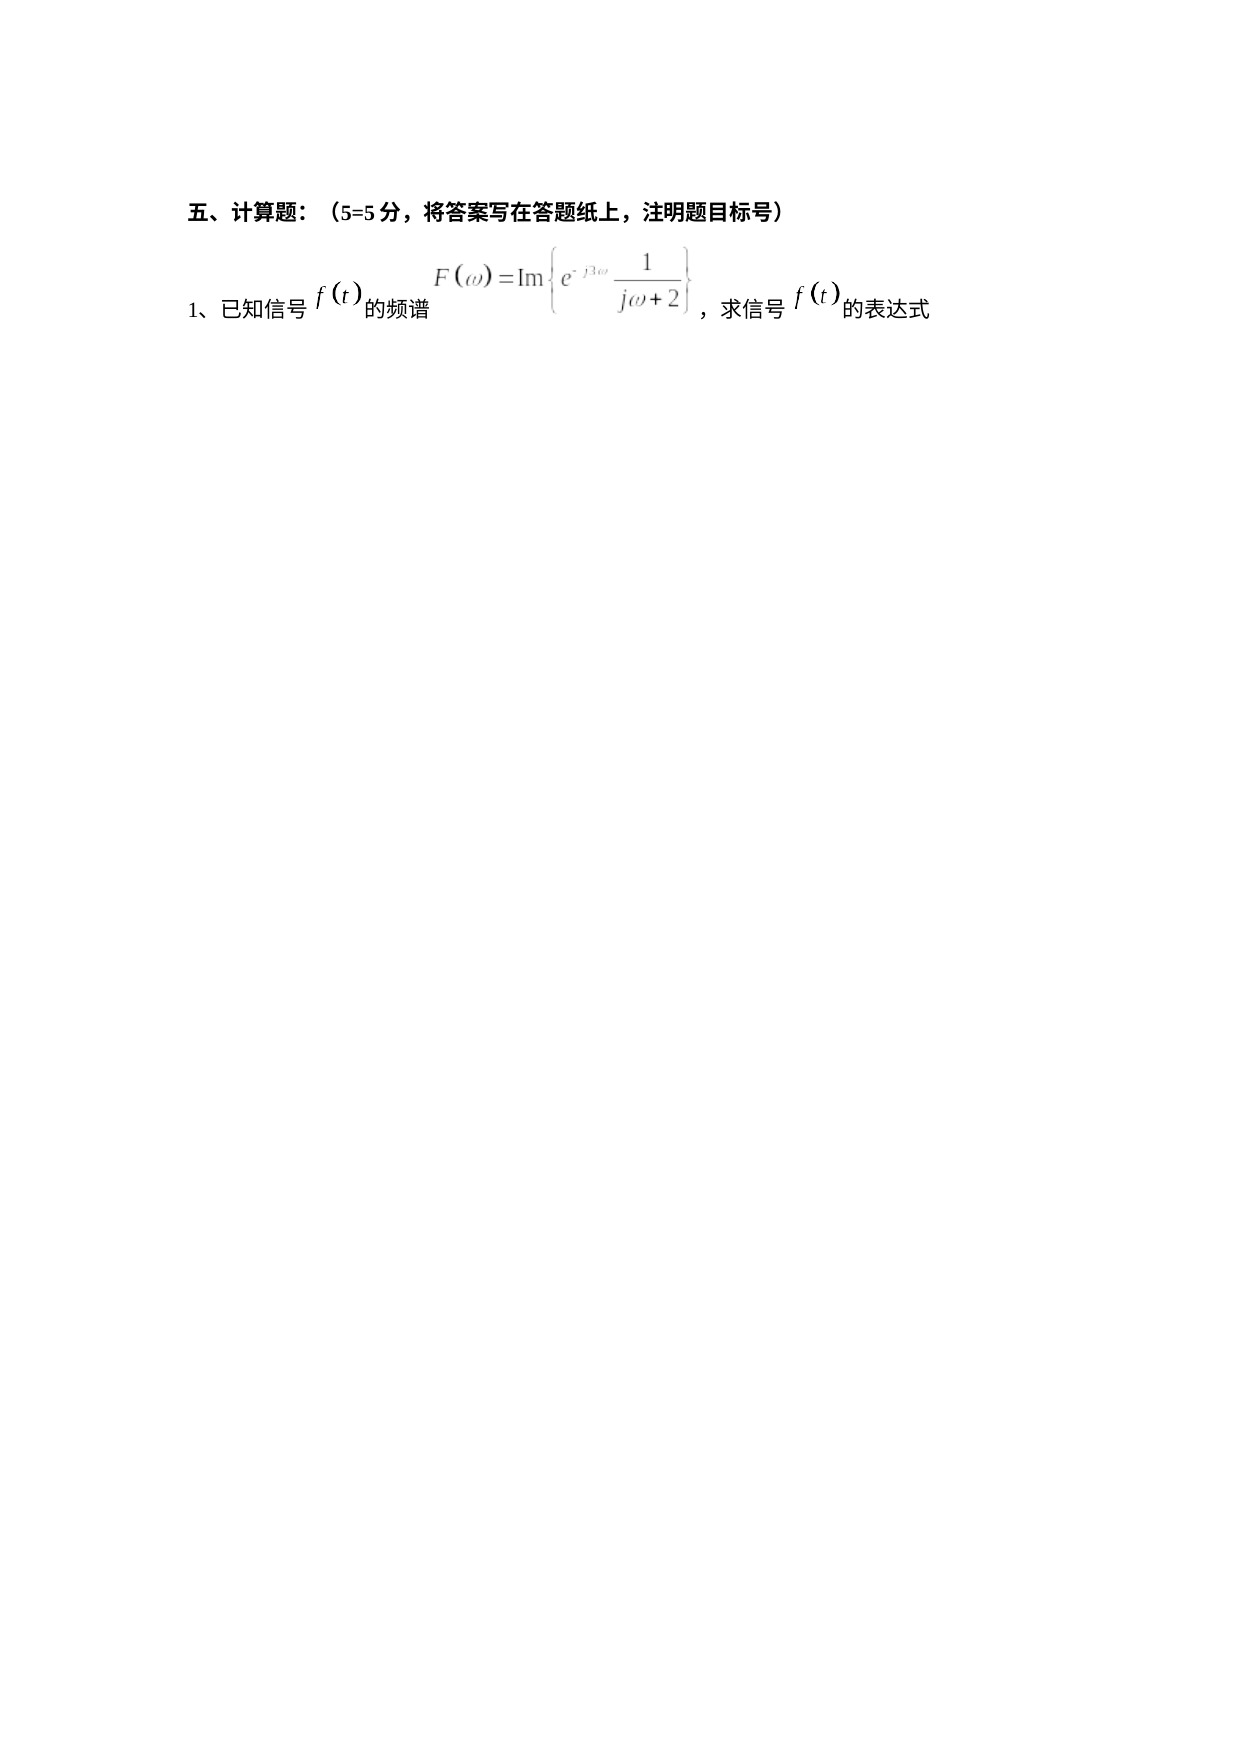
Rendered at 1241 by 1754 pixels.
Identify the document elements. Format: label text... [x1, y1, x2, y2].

text 1、已知信号的频谱，求信号的表达式 [187, 243, 1053, 340]
text 五、计算题：（5=5分，将答案写在答题纸上，注明题目标号） [187, 194, 1053, 227]
